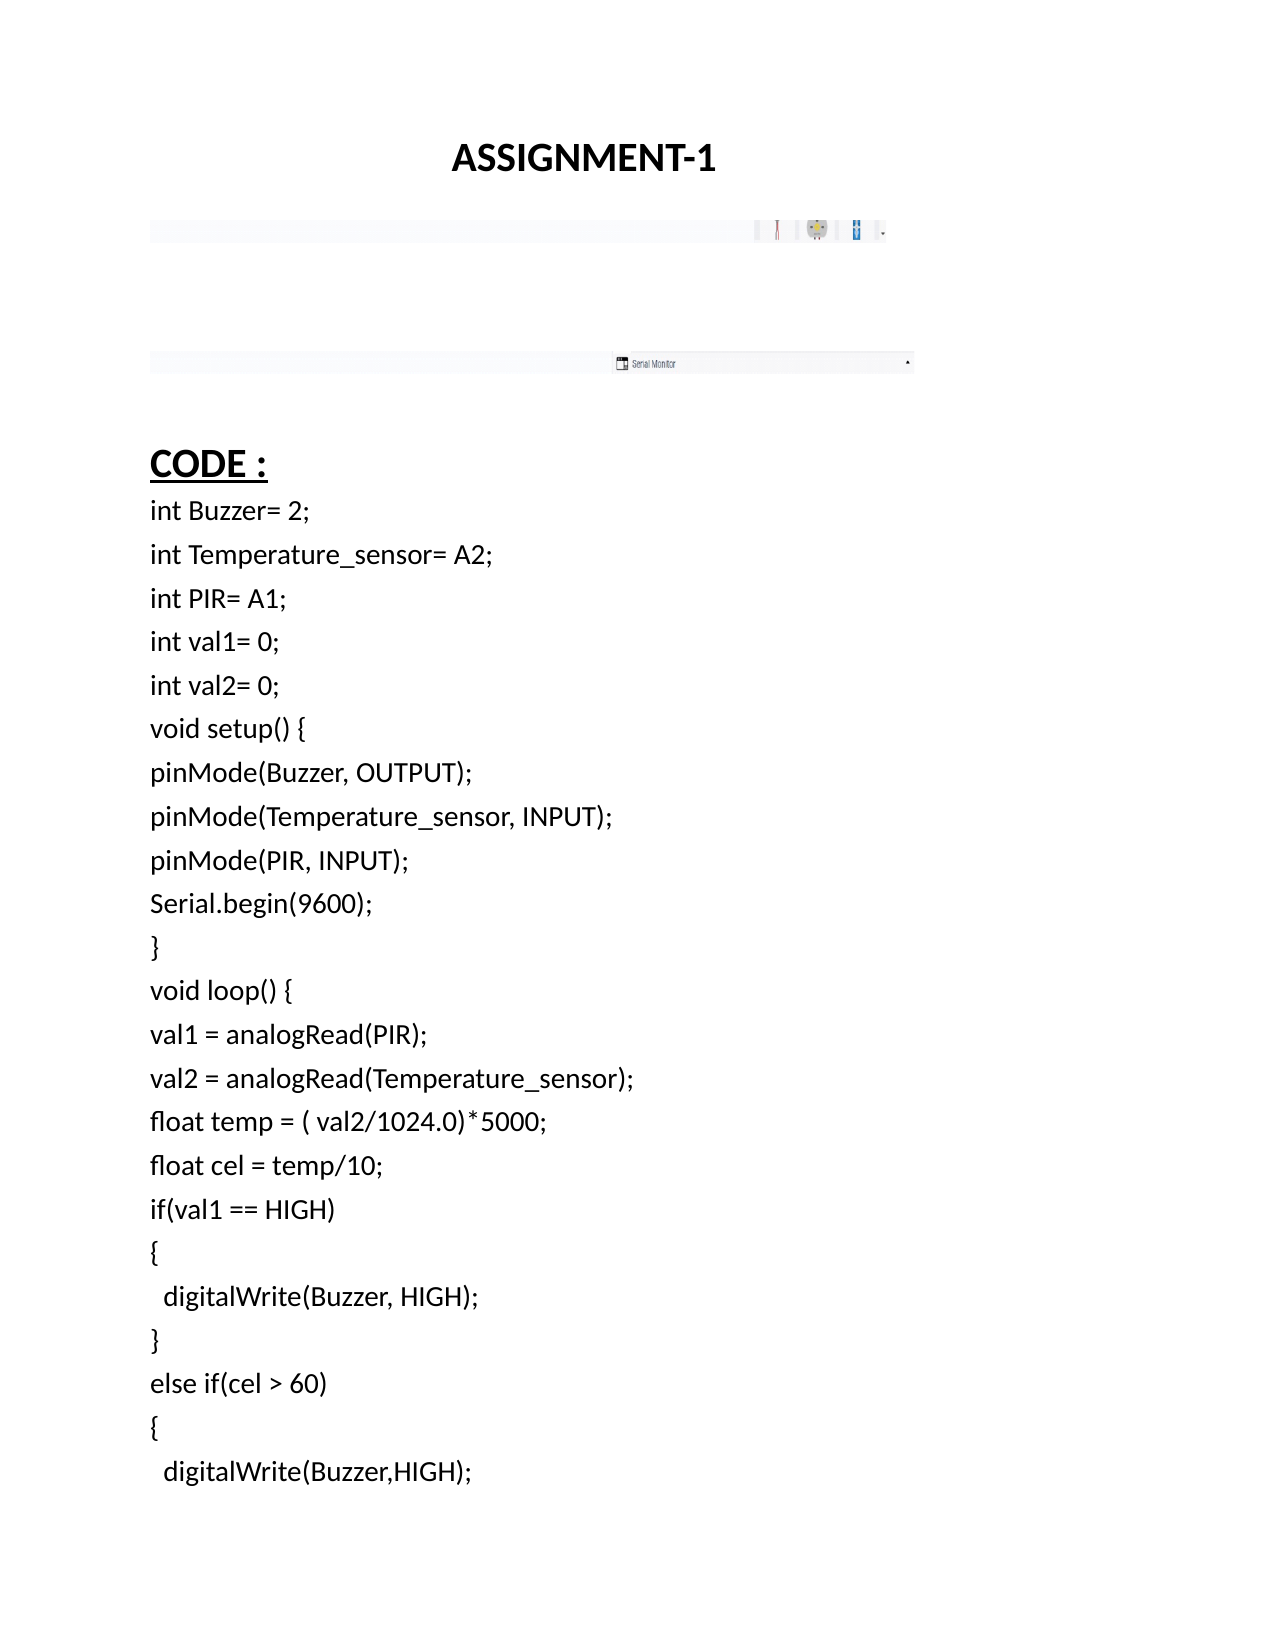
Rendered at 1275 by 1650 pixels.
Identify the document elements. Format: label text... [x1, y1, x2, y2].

text int Temperature_sensor= A2; [150, 543, 1125, 570]
text void loop() { [150, 979, 1125, 1006]
text CODE : [150, 456, 1125, 482]
text { [150, 1416, 1125, 1443]
text float temp = ( val2/1024.0)*5000; [150, 1110, 1125, 1137]
text else if(cel > 60) [150, 1372, 1125, 1399]
text float cel = temp/10; [150, 1154, 1125, 1181]
text val2 = analogRead(Temperature_sensor); [150, 1067, 1125, 1093]
text val1 = analogRead(PIR); [150, 1023, 1125, 1050]
text } [150, 936, 1125, 963]
text digitalWrite(Buzzer, HIGH); [150, 1285, 1125, 1312]
text digitalWrite(Buzzer,HIGH); [150, 1459, 1125, 1486]
text pinMode(Temperature_sensor, INPUT); [150, 805, 1125, 832]
text pinMode(Buzzer, OUTPUT); [150, 761, 1125, 788]
text Serial.begin(9600); [150, 892, 1125, 919]
text int val2= 0; [150, 674, 1125, 701]
text ASSIGNMENT-1 [150, 150, 1125, 177]
text { [150, 1241, 1125, 1268]
text int PIR= A1; [150, 586, 1125, 613]
text int val1= 0; [150, 630, 1125, 657]
text pinMode(PIR, INPUT); [150, 848, 1125, 875]
text } [150, 1328, 1125, 1355]
text if(val1 == HIGH) [150, 1197, 1125, 1224]
text void setup() { [150, 717, 1125, 744]
text int Buzzer= 2; [150, 499, 1125, 526]
